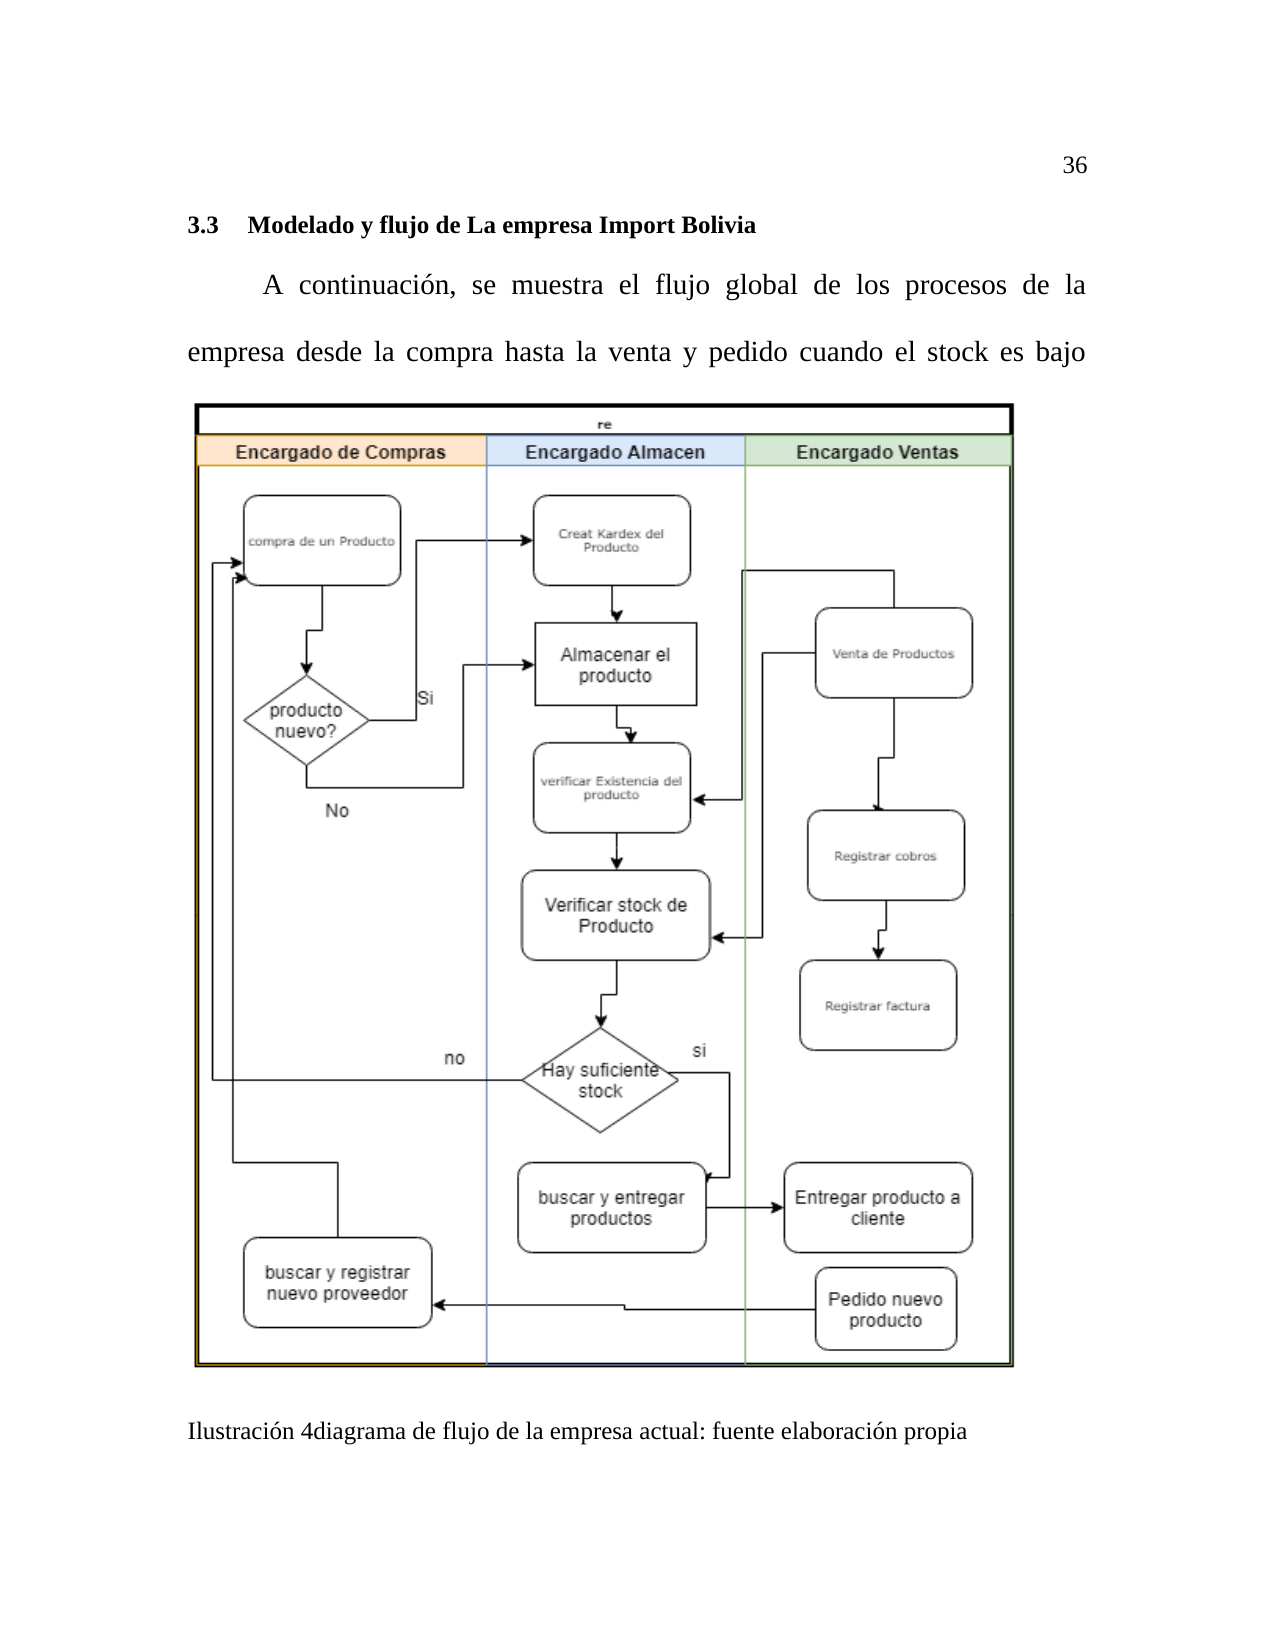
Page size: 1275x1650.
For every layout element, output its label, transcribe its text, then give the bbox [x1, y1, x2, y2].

picture [187, 396, 1022, 1375]
text Ilustración 4diagrama de flujo de la empresa actual: fuente elaboración propia [187, 1416, 1087, 1445]
subtitle Modelado y flujo de La empresa Import Bolivia [187, 210, 1087, 239]
